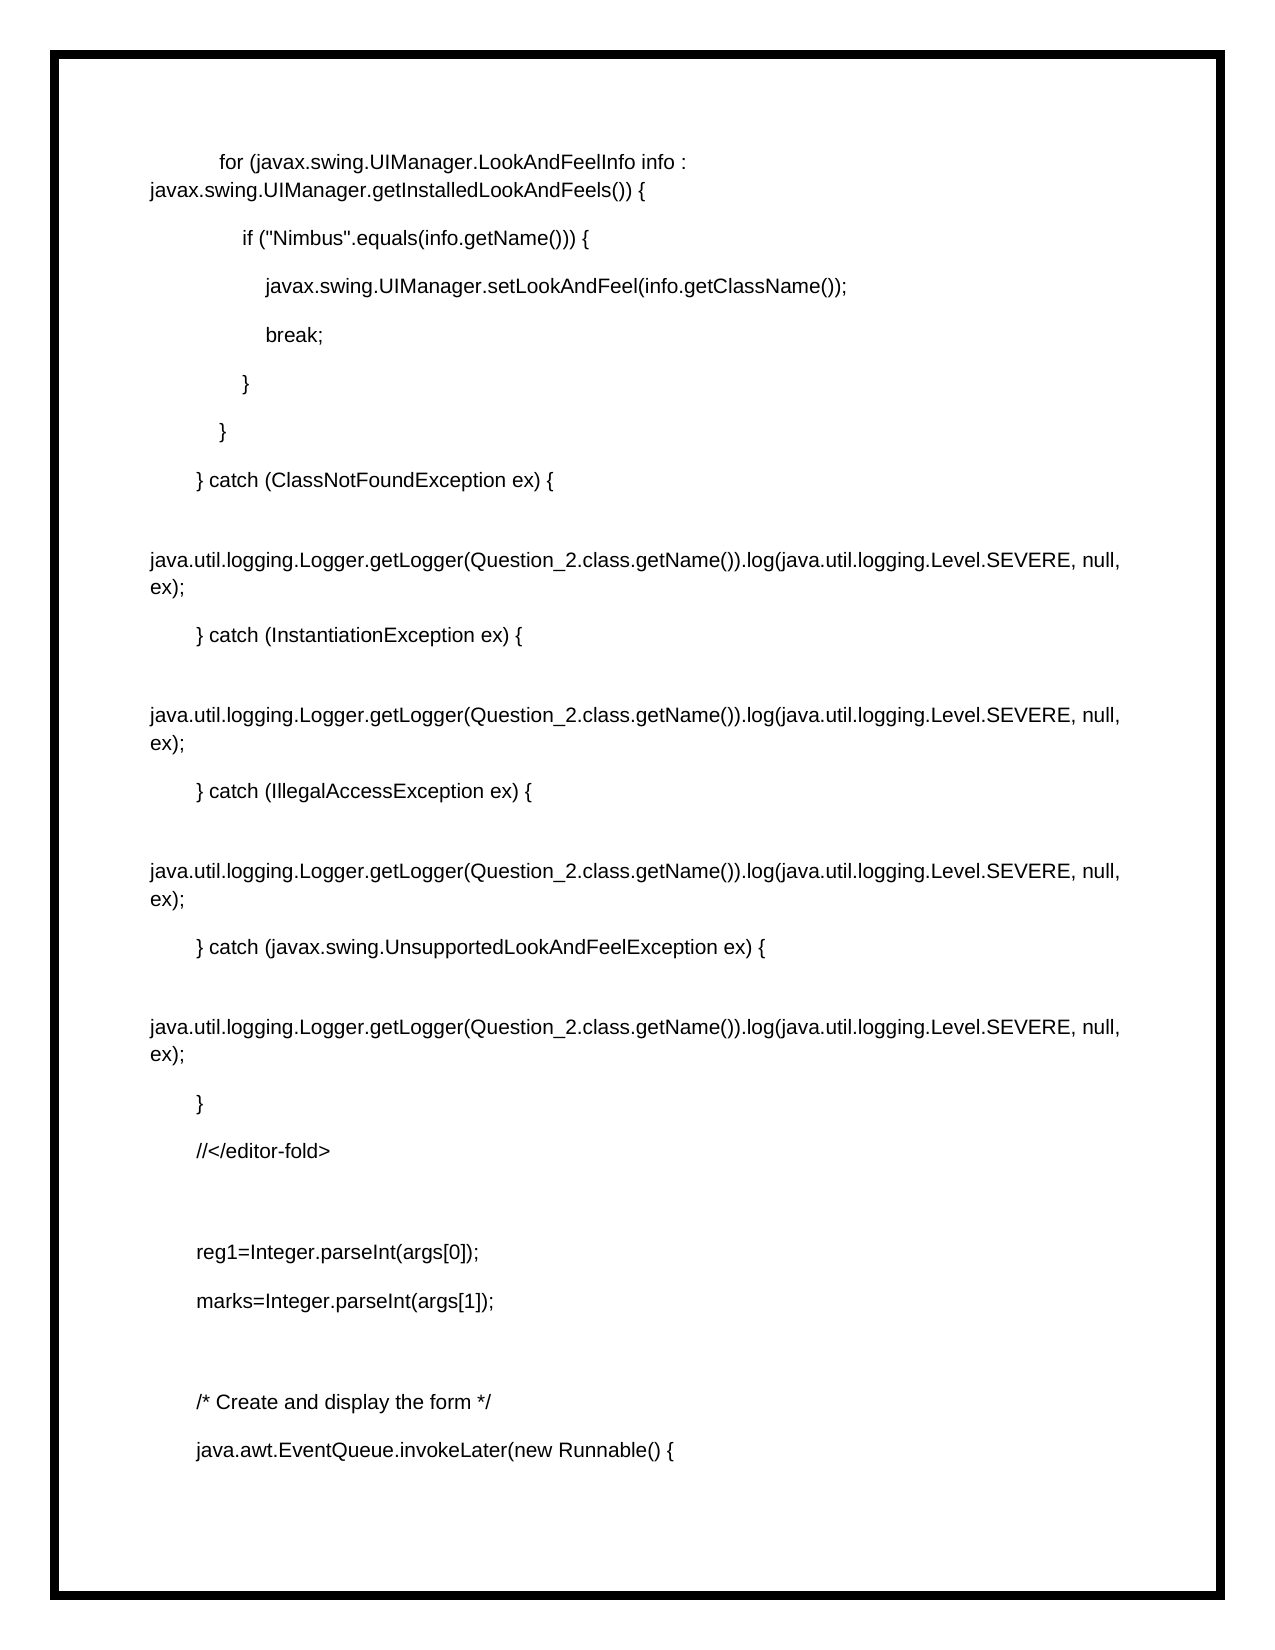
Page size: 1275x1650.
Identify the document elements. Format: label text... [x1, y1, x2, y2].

text } [150, 371, 1125, 395]
text marks=Integer.parseInt(args[1]); [150, 1288, 1125, 1312]
text } catch (IllegalAccessException ex) { [150, 779, 1125, 803]
text java.util.logging.Logger.getLogger(Question_2.class.getName()).log(java.util.logging.Level.SEVERE, null, ex); [150, 983, 1125, 1066]
text } [150, 1090, 1125, 1114]
text for (javax.swing.UIManager.LookAndFeelInfo info : javax.swing.UIManager.getInstalledLookAndFeels()) { [150, 150, 1125, 201]
text } catch (InstantiationException ex) { [150, 623, 1125, 647]
text } [150, 419, 1125, 443]
text java.awt.EventQueue.invokeLater(new Runnable() { [150, 1438, 1125, 1462]
text /* Create and display the form */ [150, 1390, 1125, 1414]
text javax.swing.UIManager.setLookAndFeel(info.getClassName()); [150, 274, 1125, 298]
text } catch (ClassNotFoundException ex) { [150, 467, 1125, 491]
text //</editor-fold> [150, 1139, 1125, 1163]
text java.util.logging.Logger.getLogger(Question_2.class.getName()).log(java.util.logging.Level.SEVERE, null, ex); [150, 672, 1125, 754]
text java.util.logging.Logger.getLogger(Question_2.class.getName()).log(java.util.logging.Level.SEVERE, null, ex); [150, 516, 1125, 599]
text break; [150, 322, 1125, 346]
text reg1=Integer.parseInt(args[0]); [150, 1240, 1125, 1264]
text } catch (javax.swing.UnsupportedLookAndFeelException ex) { [150, 935, 1125, 959]
text if ("Nimbus".equals(info.getName())) { [150, 226, 1125, 250]
text java.util.logging.Logger.getLogger(Question_2.class.getName()).log(java.util.logging.Level.SEVERE, null, ex); [150, 827, 1125, 910]
